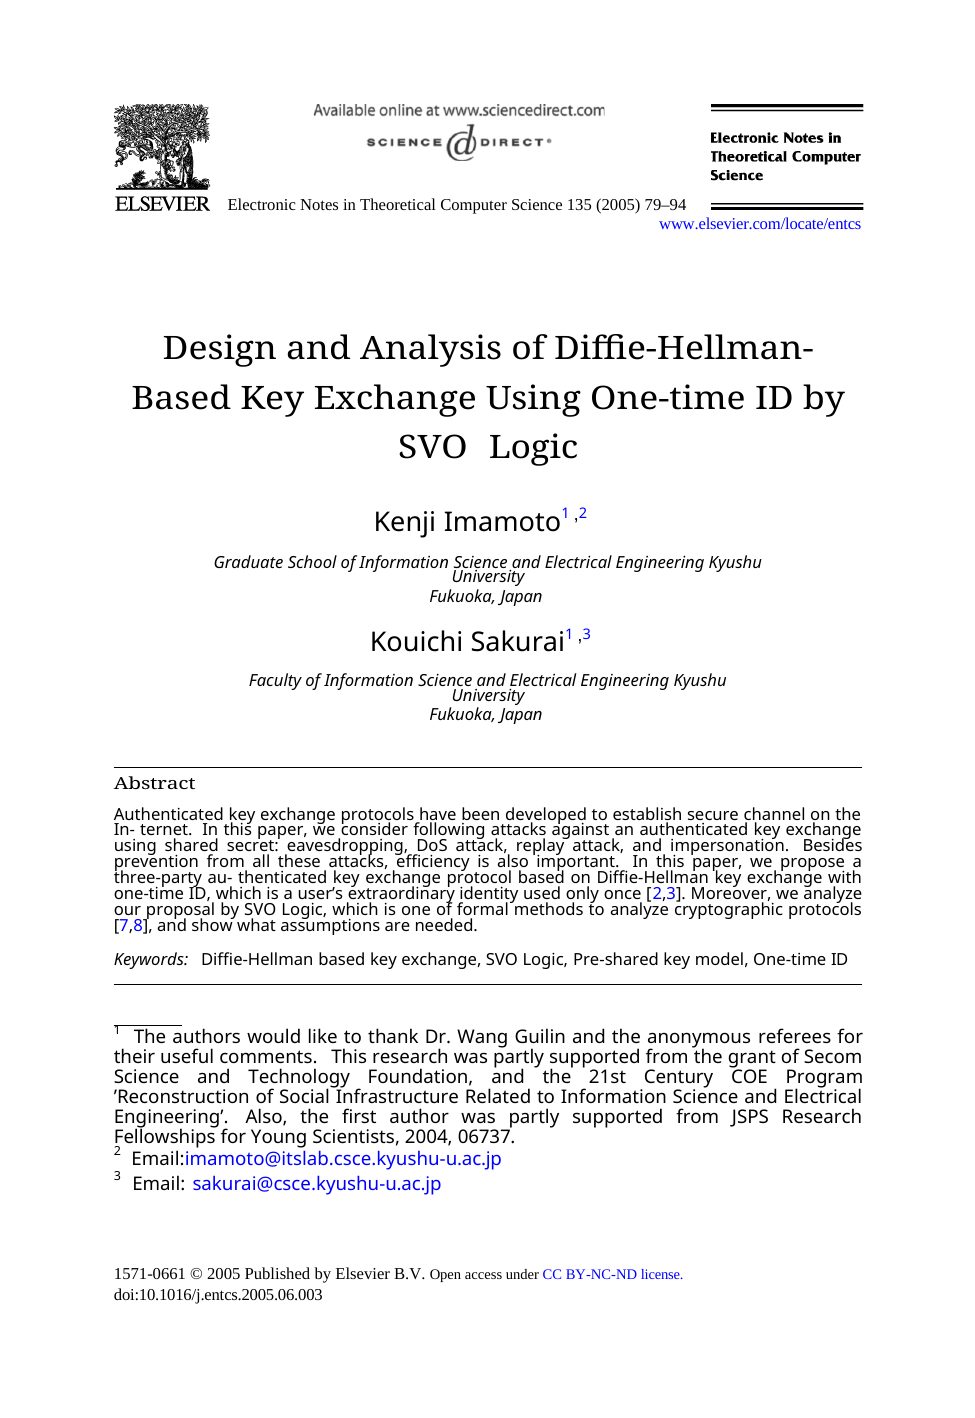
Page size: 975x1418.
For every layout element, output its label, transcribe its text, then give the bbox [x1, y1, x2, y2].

text 3 Email: sakurai@csce.kyushu-u.ac.jp [113, 1169, 904, 1195]
text doi:10.1016/j.entcs.2005.06.003 [114, 1284, 904, 1304]
text Graduate School of Information Science and Electrical Engineering Kyushu University [208, 555, 767, 587]
title Design and Analysis of Diffie-Hellman-Based Key Exchange Using One-time ID by SVO Logic [122, 325, 854, 468]
text 2 Email:imamoto@itslab.csce.kyushu-u.ac.jp [113, 1149, 904, 1169]
text www.elsevier.com/locate/entcs [89, 214, 862, 233]
text Kenji Imamoto1 ,2 [89, 502, 871, 539]
text 1 The authors would like to thank Dr. Wang Guilin and the anonymous referees for their useful comments. This research was partly supported from the grant of Secom Science and Technology Foundation, and the 21st Century COE Program ’Reconstruction of Social Infrastructure Related to Information Science and Electrical Engineering’. Also, the first author was partly supported from JSPS Research Fellowships for Young Scientists, 2004, 06737. [113, 1019, 863, 1149]
picture [113, 104, 211, 211]
text Fukuoka, Japan [89, 587, 882, 606]
text 1571-0661 © 2005 Published by Elsevier B.V. Open access under CC BY-NC-ND license. [114, 1264, 904, 1283]
text Fukuoka, Japan [89, 706, 882, 724]
text Faculty of Information Science and Electrical Engineering Kyushu University [243, 674, 733, 706]
text Electronic Notes in Theoretical Computer Science 135 (2005) 79–94 [219, 104, 871, 213]
text Authenticated key exchange protocols have been developed to establish secure channel on the In- ternet. In this paper, we consider following attacks against an authenticated key exchange using shared secret: eavesdropping, DoS attack, replay attack, and impersonation. Besides prevention from all these attacks, efficiency is also important. In this paper, we propose a three-party au- thenticated key exchange protocol based on Diffie-Hellman key exchange with one-time ID, which is a user’s extraordinary identity used only once [2,3]. Moreover, we analyze our proposal by SVO Logic, which is one of formal methods to analyze cryptographic protocols [7,8], and show what assumptions are needed. [113, 808, 862, 937]
text Keywords: Diffie-Hellman based key exchange, SVO Logic, Pre-shared key model, One-time ID [113, 948, 904, 971]
picture [711, 104, 864, 210]
text Abstract [113, 771, 904, 794]
text Kouichi Sakurai1 ,3 [89, 623, 871, 660]
